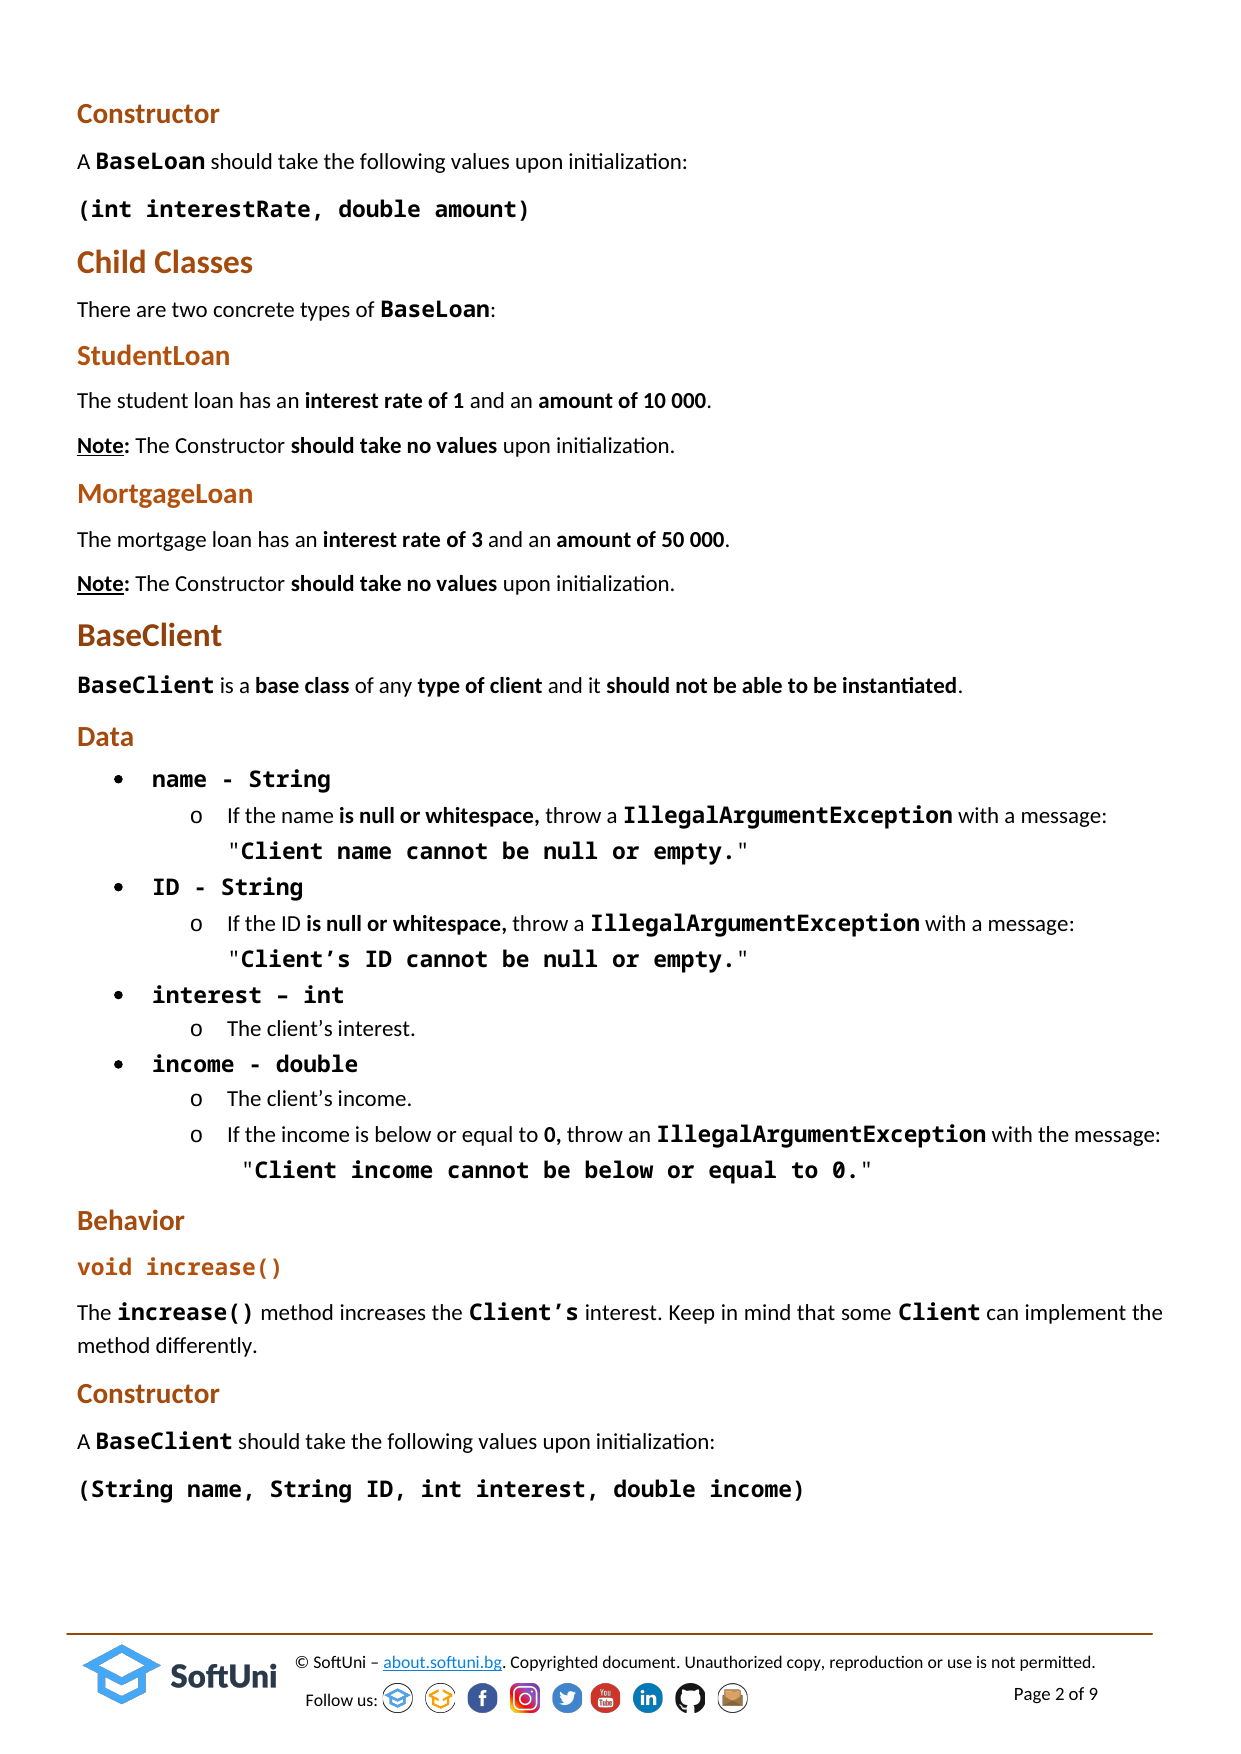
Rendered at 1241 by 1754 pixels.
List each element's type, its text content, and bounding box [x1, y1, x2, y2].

subtitle Data [77, 718, 1163, 753]
list "Client name cannot be null or empty." [227, 835, 1163, 866]
picture [382, 1683, 413, 1713]
list "Client income cannot be below or equal to 0." [227, 1153, 1163, 1185]
list The client’s interest. [189, 1014, 1163, 1044]
picture [633, 1704, 642, 1713]
picture [647, 1695, 656, 1705]
picture [590, 1683, 621, 1713]
list name - String [114, 763, 1163, 794]
picture [633, 1683, 642, 1692]
list If the ID is null or whitespace, throw a IllegalArgumentException with a message: [189, 907, 1163, 938]
list The client’s income. [189, 1084, 1163, 1113]
list If the name is null or whitespace, throw a IllegalArgumentException with a message: [189, 799, 1163, 830]
subtitle BaseClient [77, 614, 1163, 655]
subtitle Child Classes [77, 242, 1163, 282]
list interest – int [114, 978, 1163, 1010]
subtitle Constructor [77, 1376, 1163, 1411]
list "Client’s ID cannot be null or empty." [227, 943, 1163, 974]
picture [717, 1683, 748, 1713]
subtitle Behavior [77, 1202, 1163, 1238]
picture [425, 1683, 455, 1713]
text A BaseLoan should take the following values upon initialization: [77, 145, 1163, 176]
picture [467, 1683, 498, 1713]
text The increase() method increases the Client’s interest. Keep in mind that some Client can implement the method differently. [77, 1296, 1163, 1359]
text The student loan has an interest rate of 1 and an amount of 10 000. [77, 386, 1163, 414]
text (String name, String ID, int interest, double income) [77, 1473, 1163, 1504]
picture [654, 1683, 663, 1692]
picture [675, 1683, 705, 1713]
text Note: The Constructor should take no values upon initialization. [77, 431, 1163, 459]
list ID - String [114, 871, 1163, 902]
text There are two concrete types of BaseLoan: [77, 292, 1163, 324]
text (int interestRate, double amount) [77, 193, 1163, 224]
subtitle Constructor [77, 95, 1163, 131]
list If the income is below or equal to 0, throw an IllegalArgumentException with the message: [189, 1117, 1163, 1149]
text BaseClient is a base class of any type of client and it should not be able to be instantiated. [77, 669, 1163, 700]
list income - double [114, 1048, 1163, 1079]
text Note: The Constructor should take no values upon initialization. [77, 569, 1163, 597]
text A BaseClient should take the following values upon initialization: [77, 1425, 1163, 1456]
subtitle StudentLoan [77, 337, 1163, 372]
subtitle void increase() [77, 1251, 1163, 1282]
picture [552, 1683, 583, 1713]
subtitle MortgageLoan [77, 475, 1163, 511]
picture [76, 1638, 283, 1710]
text The mortgage loan has an interest rate of 3 and an amount of 50 000. [77, 525, 1163, 553]
picture [510, 1683, 540, 1713]
picture [654, 1704, 663, 1713]
